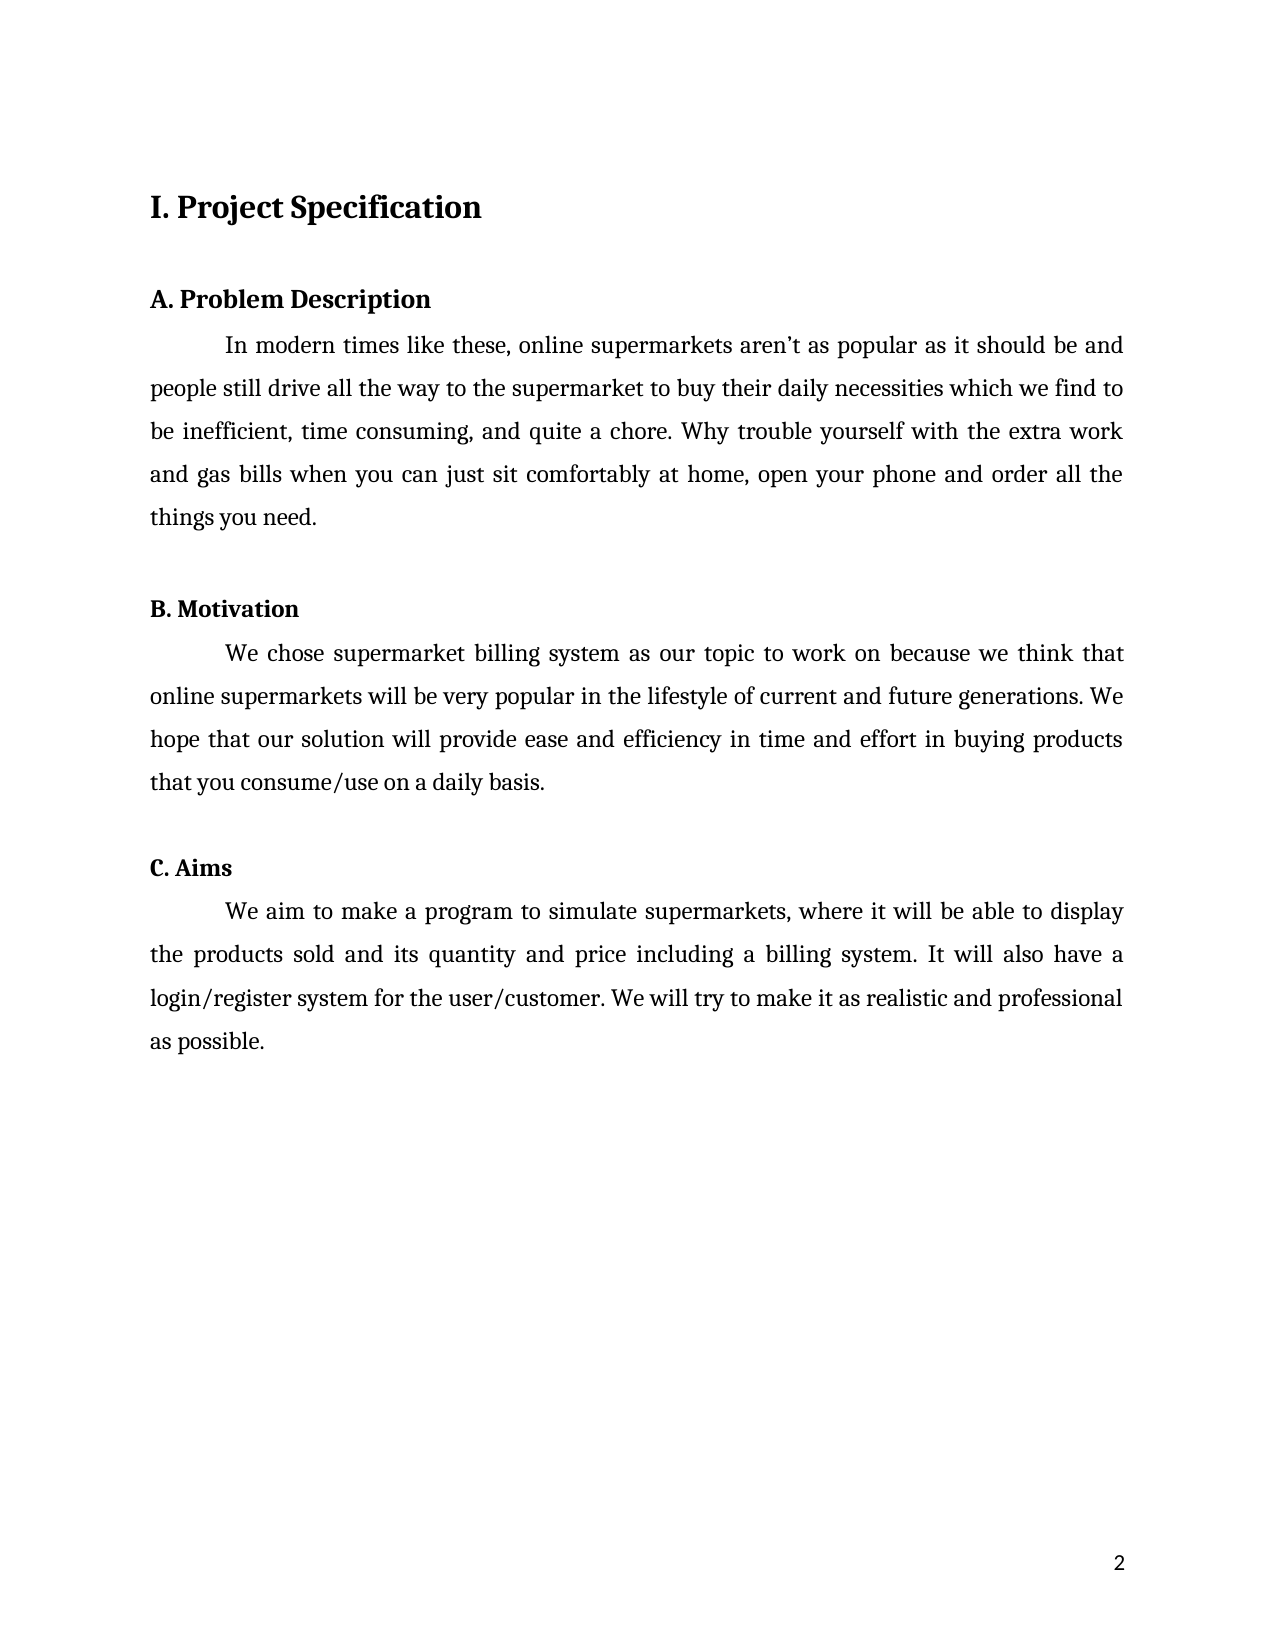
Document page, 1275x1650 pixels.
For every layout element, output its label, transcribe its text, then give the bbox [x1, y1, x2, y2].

text We chose supermarket billing system as our topic to work on because we think that online supermarkets will be very popular in the lifestyle of current and future generations. We hope that our solution will provide ease and efficiency in time and effort in buying products that you consume/use on a daily basis. [150, 638, 1125, 797]
text C. Aims [150, 854, 1125, 883]
text A. Problem Description [150, 284, 1125, 315]
text I. Project Specification [150, 188, 1125, 227]
text We aim to make a program to simulate supermarkets, where it will be able to display the products sold and its quantity and price including a billing system. It will also have a login/register system for the user/customer. We will try to make it as realistic and professional as possible. [150, 897, 1125, 1055]
text B. Motivation [150, 595, 1125, 624]
text In modern times like these, online supermarkets aren’t as popular as it should be and people still drive all the way to the supermarket to buy their daily necessities which we find to be inefficient, time consuming, and quite a chore. Why trouble yourself with the extra work and gas bills when you can just sit comfortably at home, open your phone and order all the things you need. [150, 331, 1125, 532]
